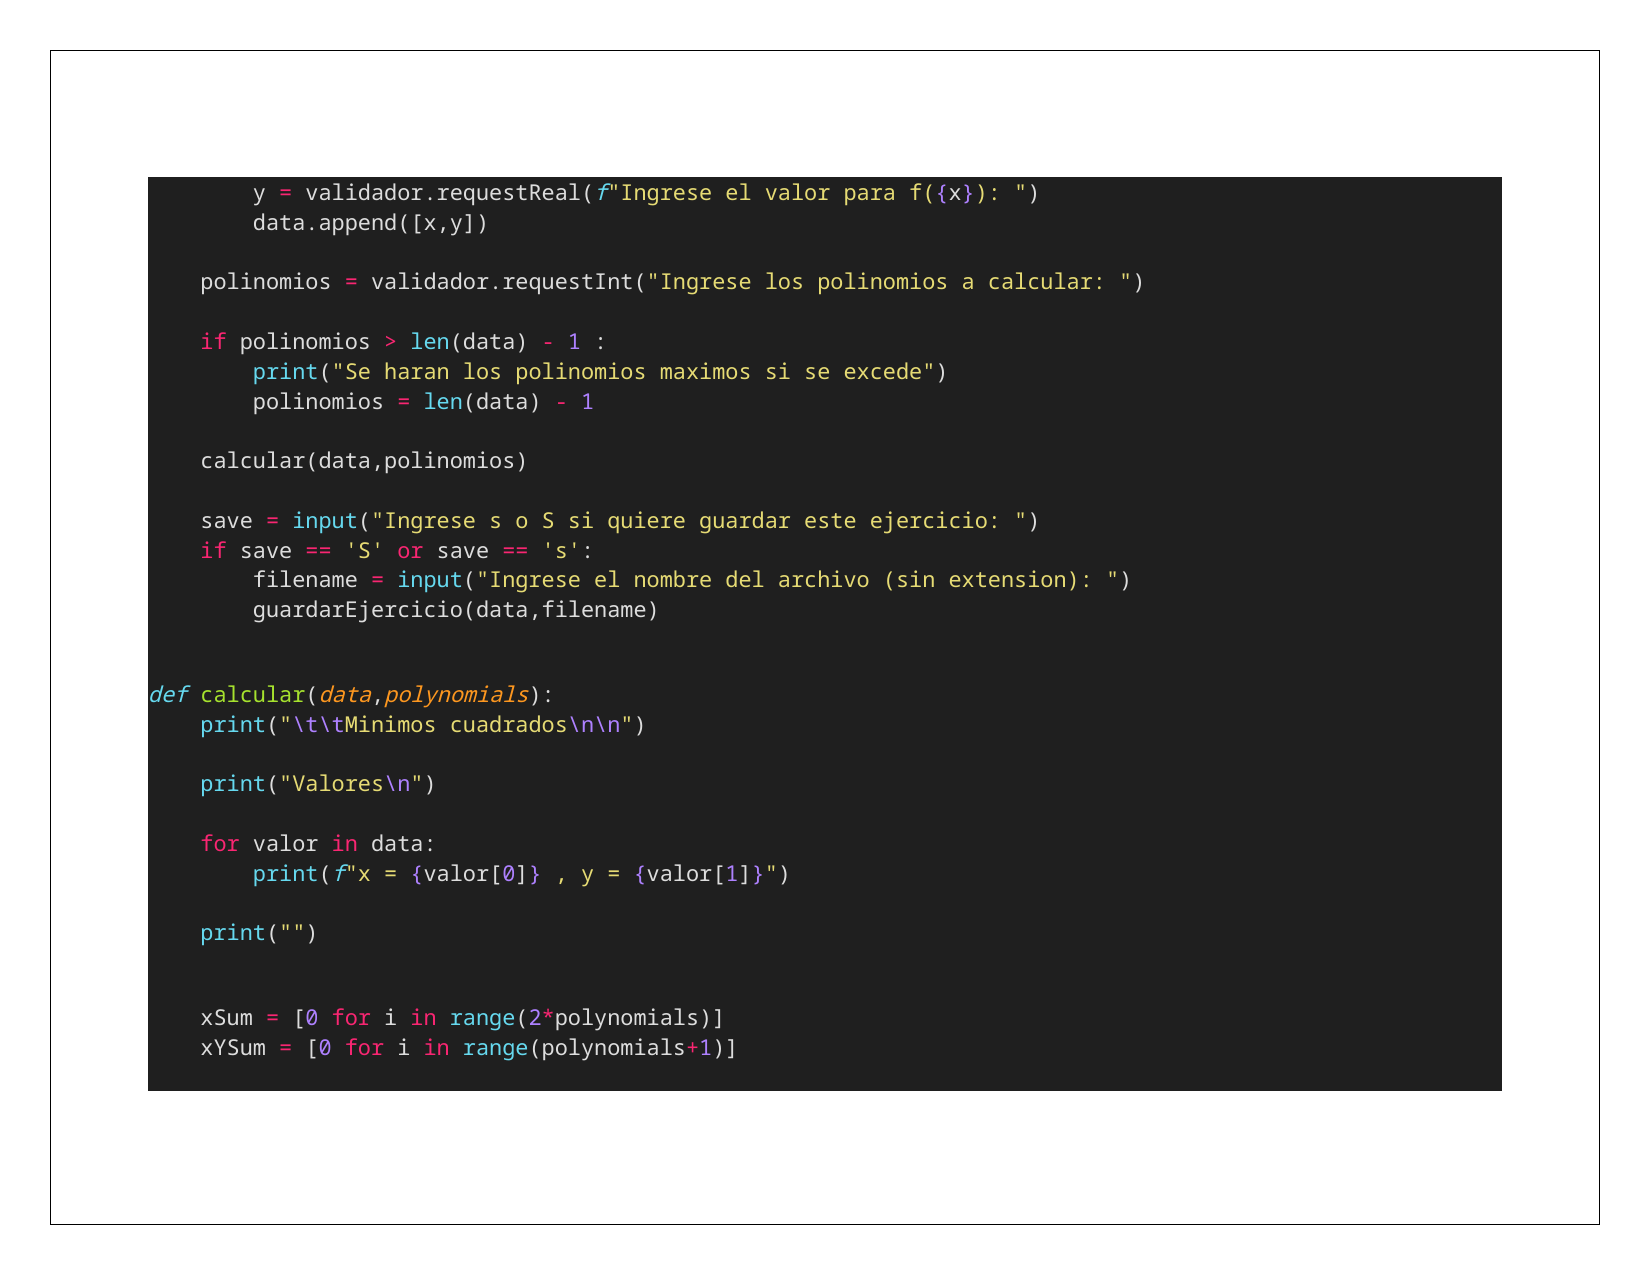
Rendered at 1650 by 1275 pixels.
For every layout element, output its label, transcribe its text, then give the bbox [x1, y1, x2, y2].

text if polinomios > len(data) - 1 : [148, 326, 1502, 356]
text calcular(data,polinomios) [148, 445, 1502, 475]
text polinomios = len(data) - 1 [148, 386, 1502, 415]
text save = input("Ingrese s o S si quiere guardar este ejercicio: ") [148, 505, 1502, 534]
text data.append([x,y]) [148, 207, 1502, 237]
text xYSum = [0 for i in range(polynomials+1)] [148, 1031, 1502, 1061]
text y = validador.requestReal(f"Ingrese el valor para f({x}): ") [148, 177, 1502, 207]
text print("\t\tMinimos cuadrados\n\n") [148, 708, 1502, 738]
text xSum = [0 for i in range(2*polynomials)] [148, 1002, 1502, 1031]
text print(f"x = {valor[0]} , y = {valor[1]}") [148, 857, 1502, 887]
text guardarEjercicio(data,filename) [148, 594, 1502, 624]
text def calcular(data,polynomials): [148, 679, 1502, 708]
text print("Se haran los polinomios maximos si se excede") [148, 356, 1502, 386]
text print("") [148, 917, 1502, 947]
text filename = input("Ingrese el nombre del archivo (sin extension): ") [148, 564, 1502, 594]
text for valor in data: [148, 828, 1502, 857]
text print("Valores\n") [148, 768, 1502, 798]
text if save == 'S' or save == 's': [148, 534, 1502, 564]
text polinomios = validador.requestInt("Ingrese los polinomios a calcular: ") [148, 266, 1502, 296]
